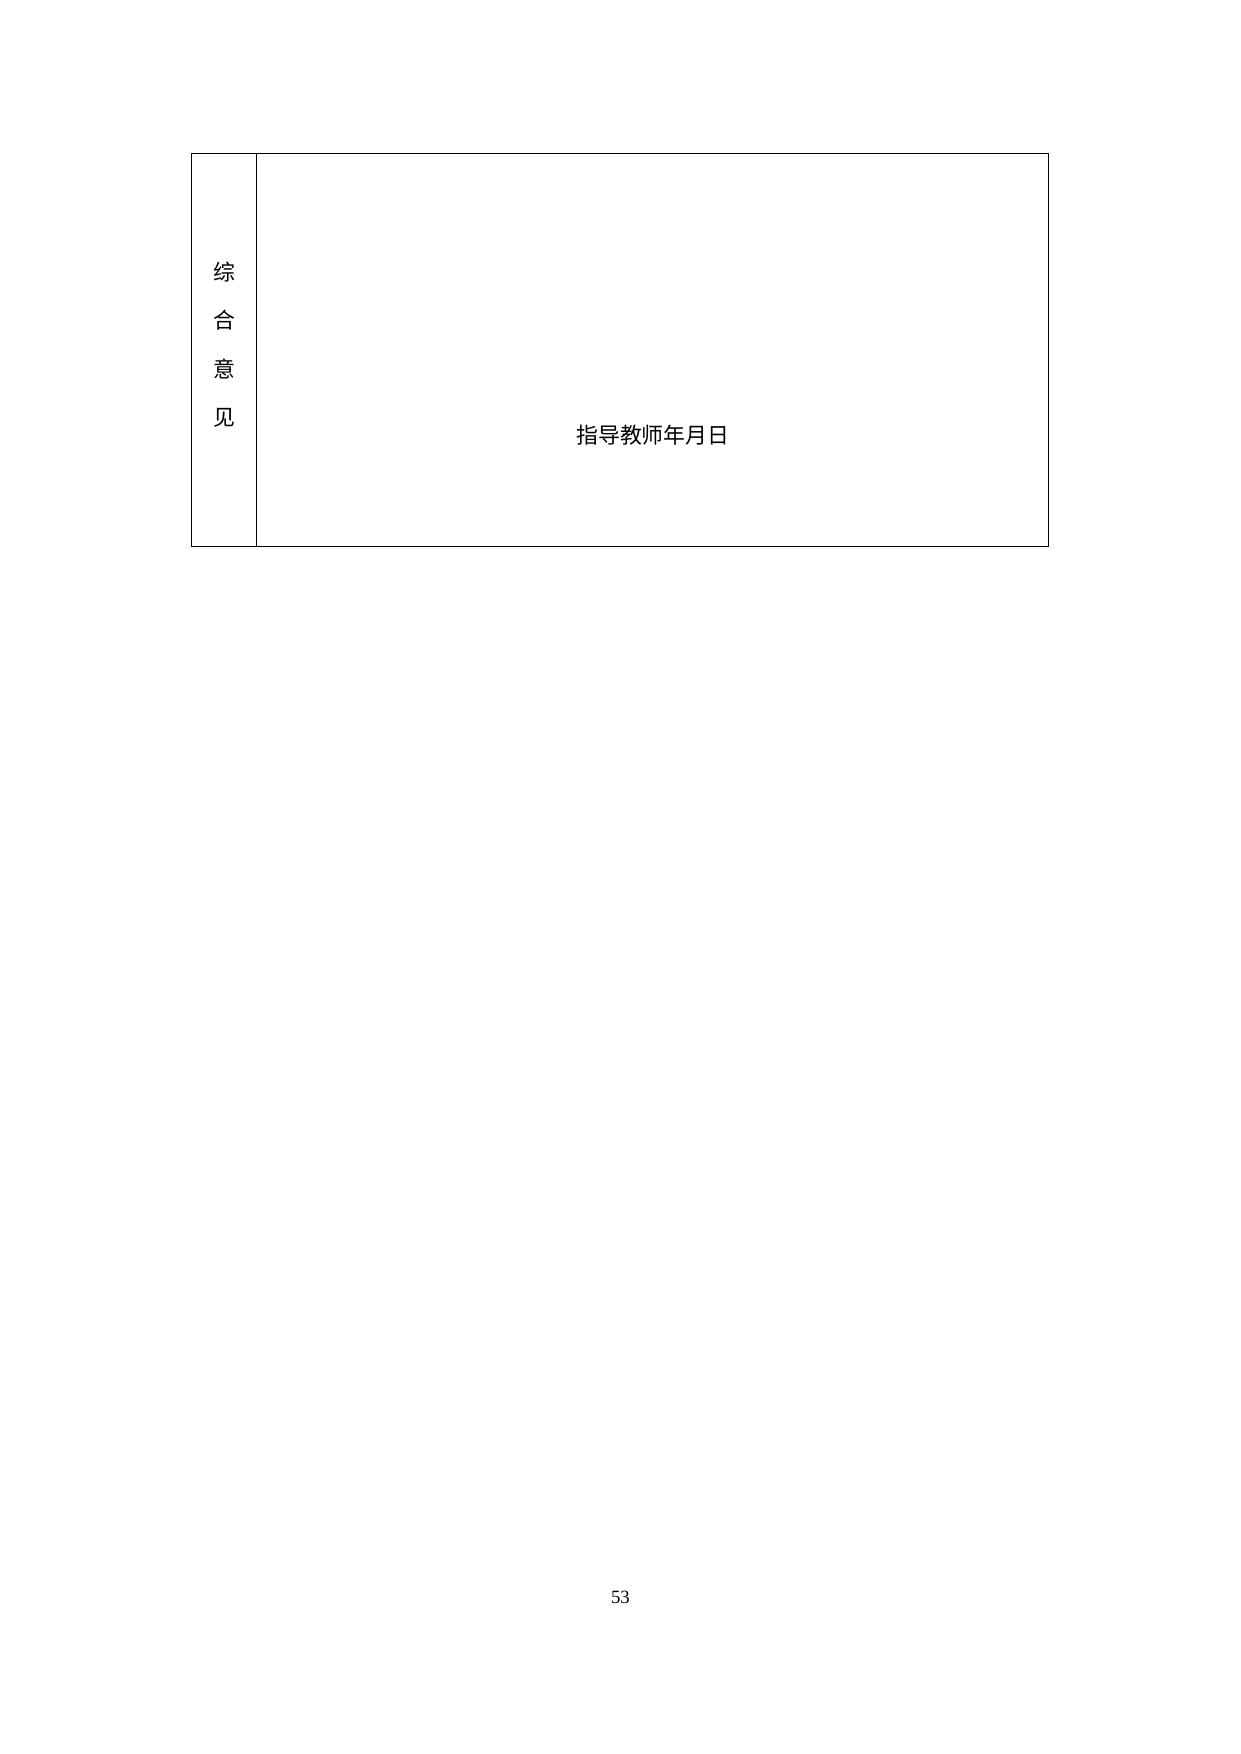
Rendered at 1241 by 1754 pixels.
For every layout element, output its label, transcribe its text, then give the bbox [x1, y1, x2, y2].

table_cell 综 合 意 见 [192, 154, 256, 546]
table_cell 指导教师年月日 [257, 154, 1048, 546]
